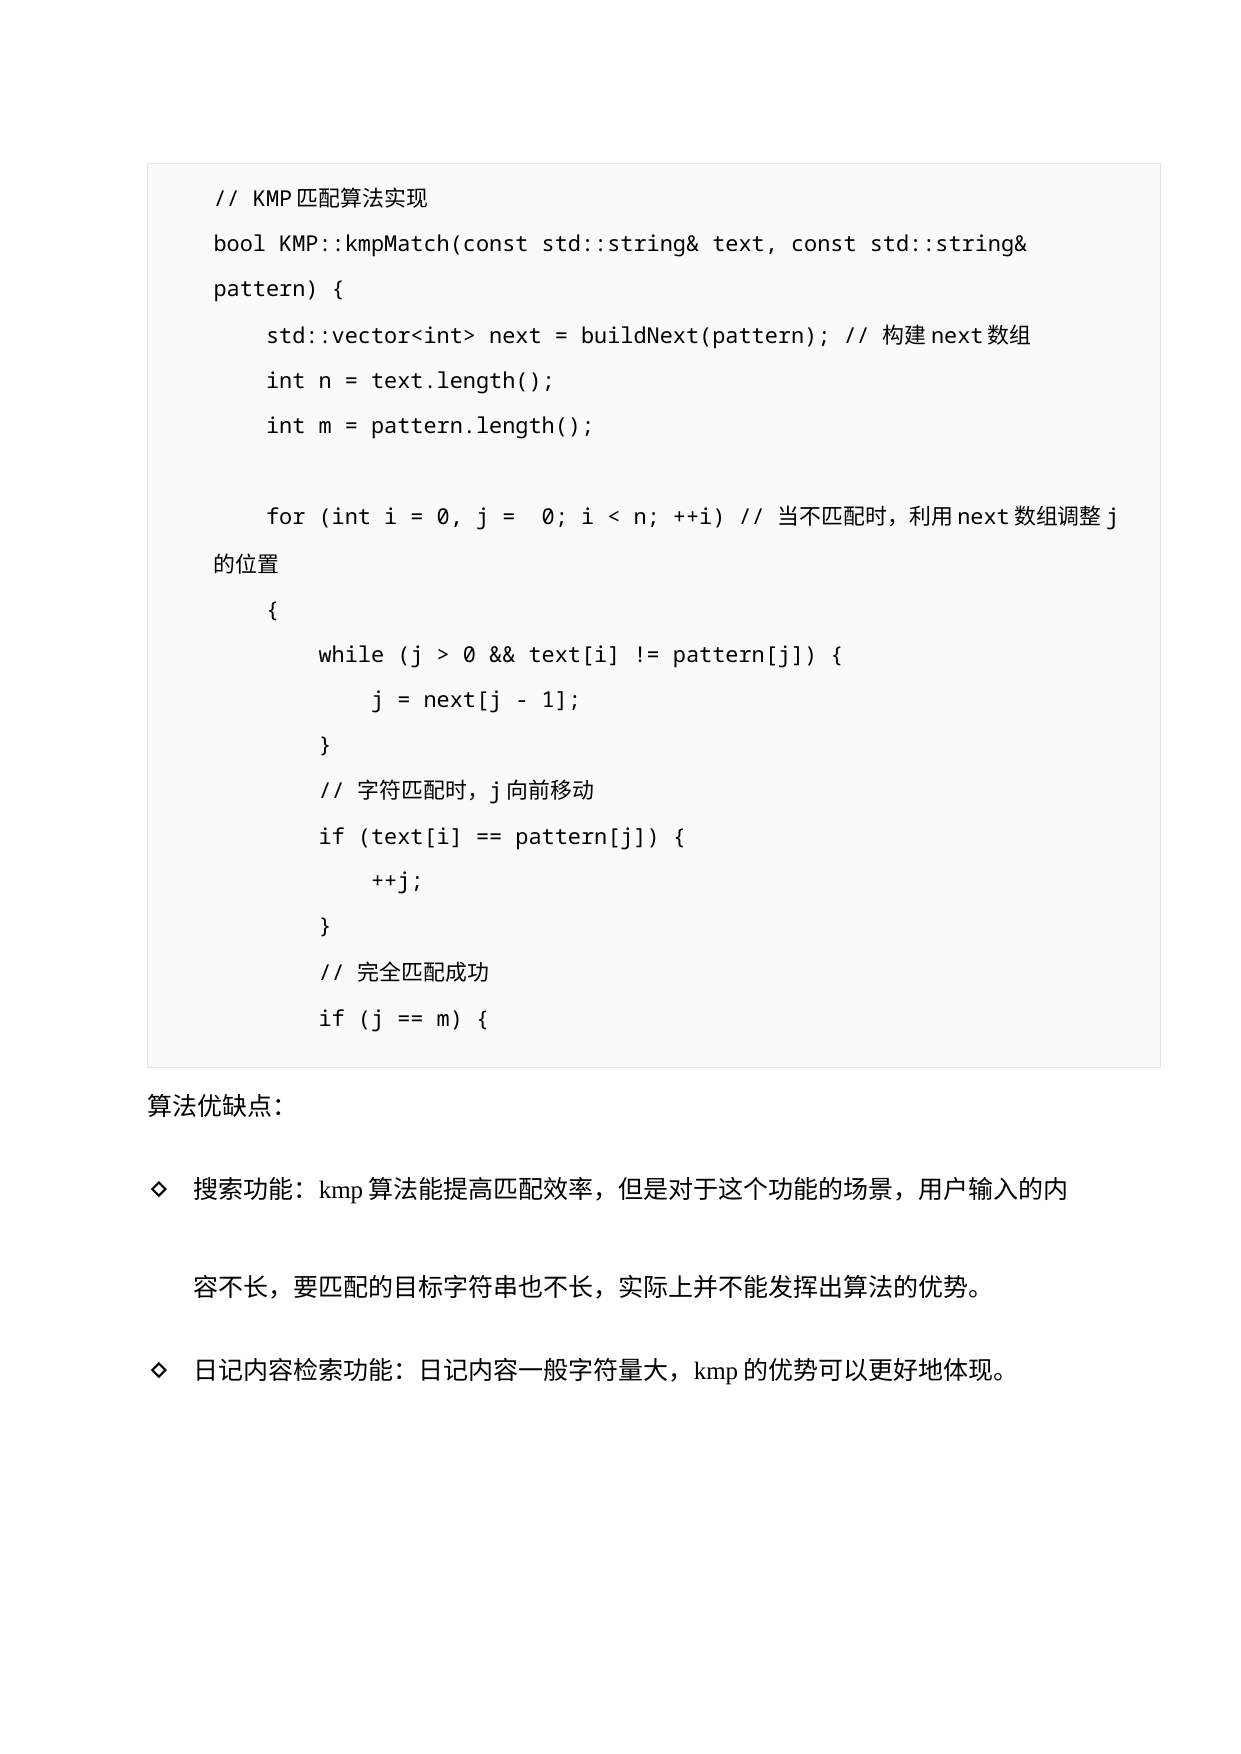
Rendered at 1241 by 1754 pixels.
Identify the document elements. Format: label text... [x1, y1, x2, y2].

list 日记内容检索功能：日记内容一般字符量大，kmp的优势可以更好地体现。 [148, 1336, 1092, 1401]
text 算法优缺点： [148, 1072, 1092, 1137]
list 搜索功能：kmp算法能提高匹配效率，但是对于这个功能的场景，用户输入的内容不长，要匹配的目标字符串也不长，实际上并不能发挥出算法的优势。 [148, 1155, 1092, 1318]
